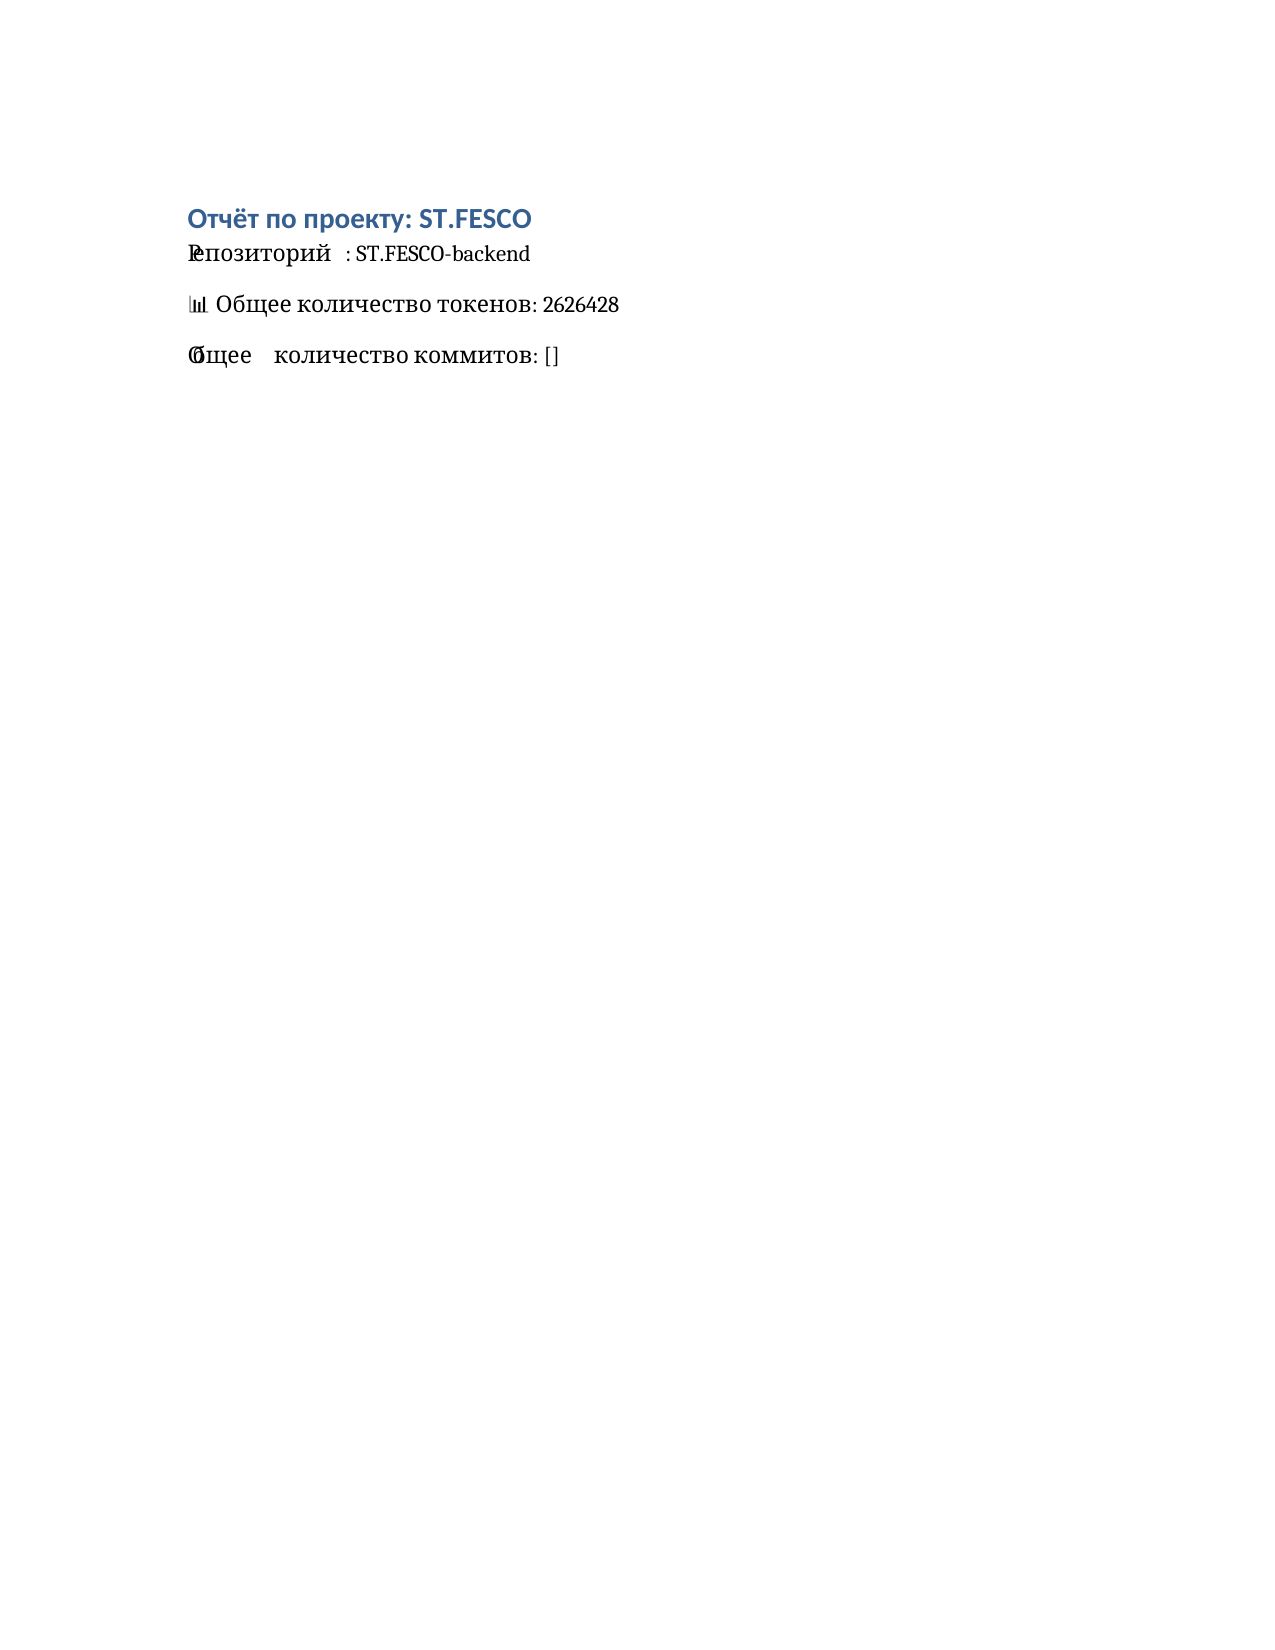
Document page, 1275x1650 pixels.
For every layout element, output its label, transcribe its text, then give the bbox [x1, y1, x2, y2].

text 📊 Общее количество токенов: 2626428 [187, 292, 1087, 318]
subtitle Отчёт по проекту: ST.FESCO [187, 200, 1087, 236]
text 📂 Репозиторий: ST.FESCO-backend [187, 241, 1087, 267]
text 🔢 Общее количество коммитов: [] [187, 343, 1087, 369]
